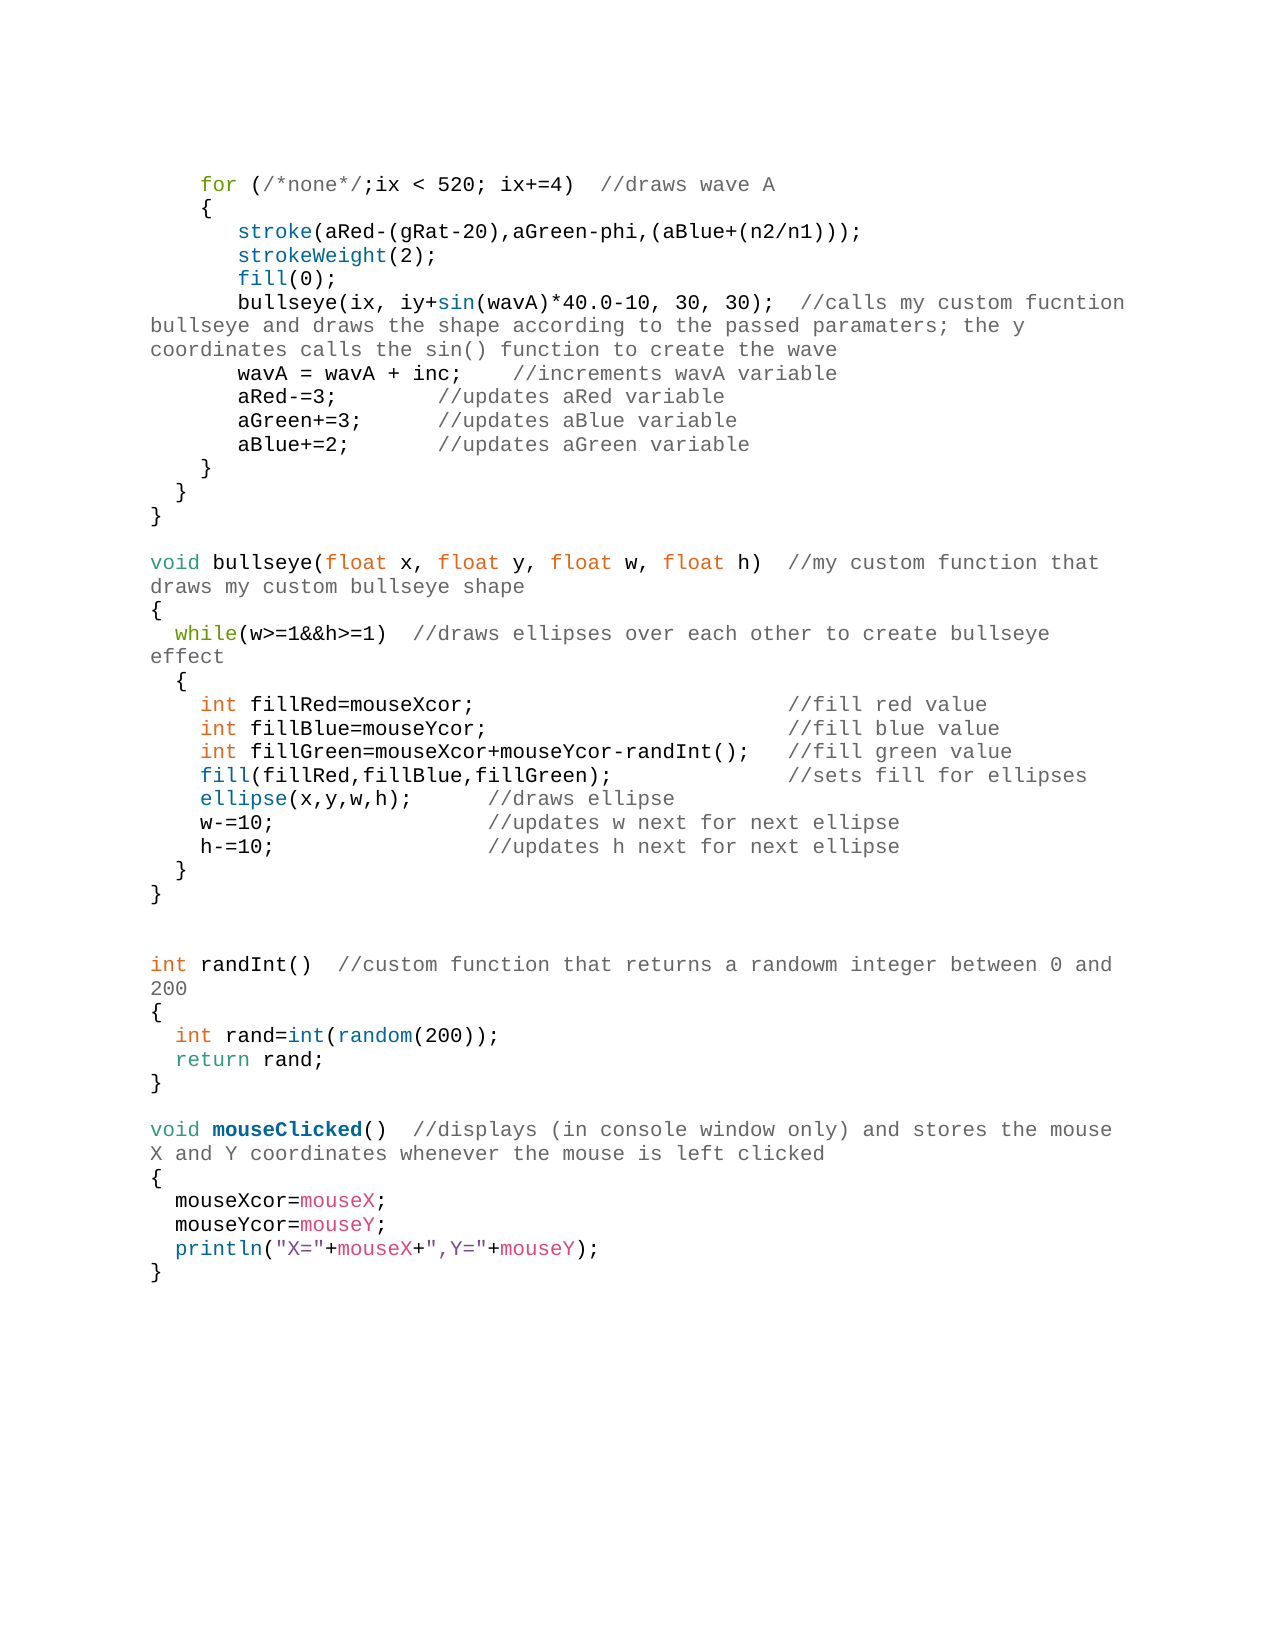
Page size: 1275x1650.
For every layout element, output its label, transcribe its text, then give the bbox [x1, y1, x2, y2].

text bullseye(ix, iy+sin(wavA)*40.0-10, 30, 30); //calls my custom fucntion bullseye and draws the shape according to the passed paramaters; the y coordinates calls the sin() function to create the wave [150, 292, 1125, 363]
text strokeWeight(2); [150, 244, 1125, 268]
text return rand; [150, 1048, 1125, 1072]
text } [150, 1261, 1125, 1285]
text for (/*none*/;ix < 520; ix+=4) //draws wave A [150, 174, 1125, 197]
text stroke(aRed-(gRat-20),aGreen-phi,(aBlue+(n2/n1))); [150, 221, 1125, 244]
text ellipse(x,y,w,h); //draws ellipse [150, 788, 1125, 812]
text int fillGreen=mouseXcor+mouseYcor-randInt(); //fill green value [150, 741, 1125, 765]
text println("X="+mouseX+",Y="+mouseY); [150, 1238, 1125, 1261]
text { [150, 1167, 1125, 1190]
text int randInt() //custom function that returns a randowm integer between 0 and 200 [150, 954, 1125, 1001]
text } [150, 505, 1125, 528]
text { [150, 670, 1125, 694]
text } [150, 883, 1125, 907]
text } [150, 481, 1125, 505]
text { [150, 599, 1125, 623]
text } [150, 1072, 1125, 1096]
text mouseXcor=mouseX; [150, 1190, 1125, 1214]
text aGreen+=3; //updates aBlue variable [150, 410, 1125, 434]
text aBlue+=2; //updates aGreen variable [150, 434, 1125, 457]
text { [150, 197, 1125, 221]
text aRed-=3; //updates aRed variable [150, 386, 1125, 410]
text wavA = wavA + inc; //increments wavA variable [150, 363, 1125, 386]
text int rand=int(random(200)); [150, 1025, 1125, 1048]
text fill(0); [150, 268, 1125, 292]
text h-=10; //updates h next for next ellipse [150, 836, 1125, 859]
text } [150, 457, 1125, 481]
text { [150, 1001, 1125, 1025]
text } [150, 859, 1125, 883]
text void mouseClicked() //displays (in console window only) and stores the mouse X and Y coordinates whenever the mouse is left clicked [150, 1119, 1125, 1167]
text w-=10; //updates w next for next ellipse [150, 812, 1125, 836]
text void bullseye(float x, float y, float w, float h) //my custom function that draws my custom bullseye shape [150, 552, 1125, 599]
text int fillBlue=mouseYcor; //fill blue value [150, 717, 1125, 741]
text mouseYcor=mouseY; [150, 1214, 1125, 1238]
text while(w>=1&&h>=1) //draws ellipses over each other to create bullseye effect [150, 623, 1125, 670]
text int fillRed=mouseXcor; //fill red value [150, 694, 1125, 717]
text fill(fillRed,fillBlue,fillGreen); //sets fill for ellipses [150, 765, 1125, 788]
